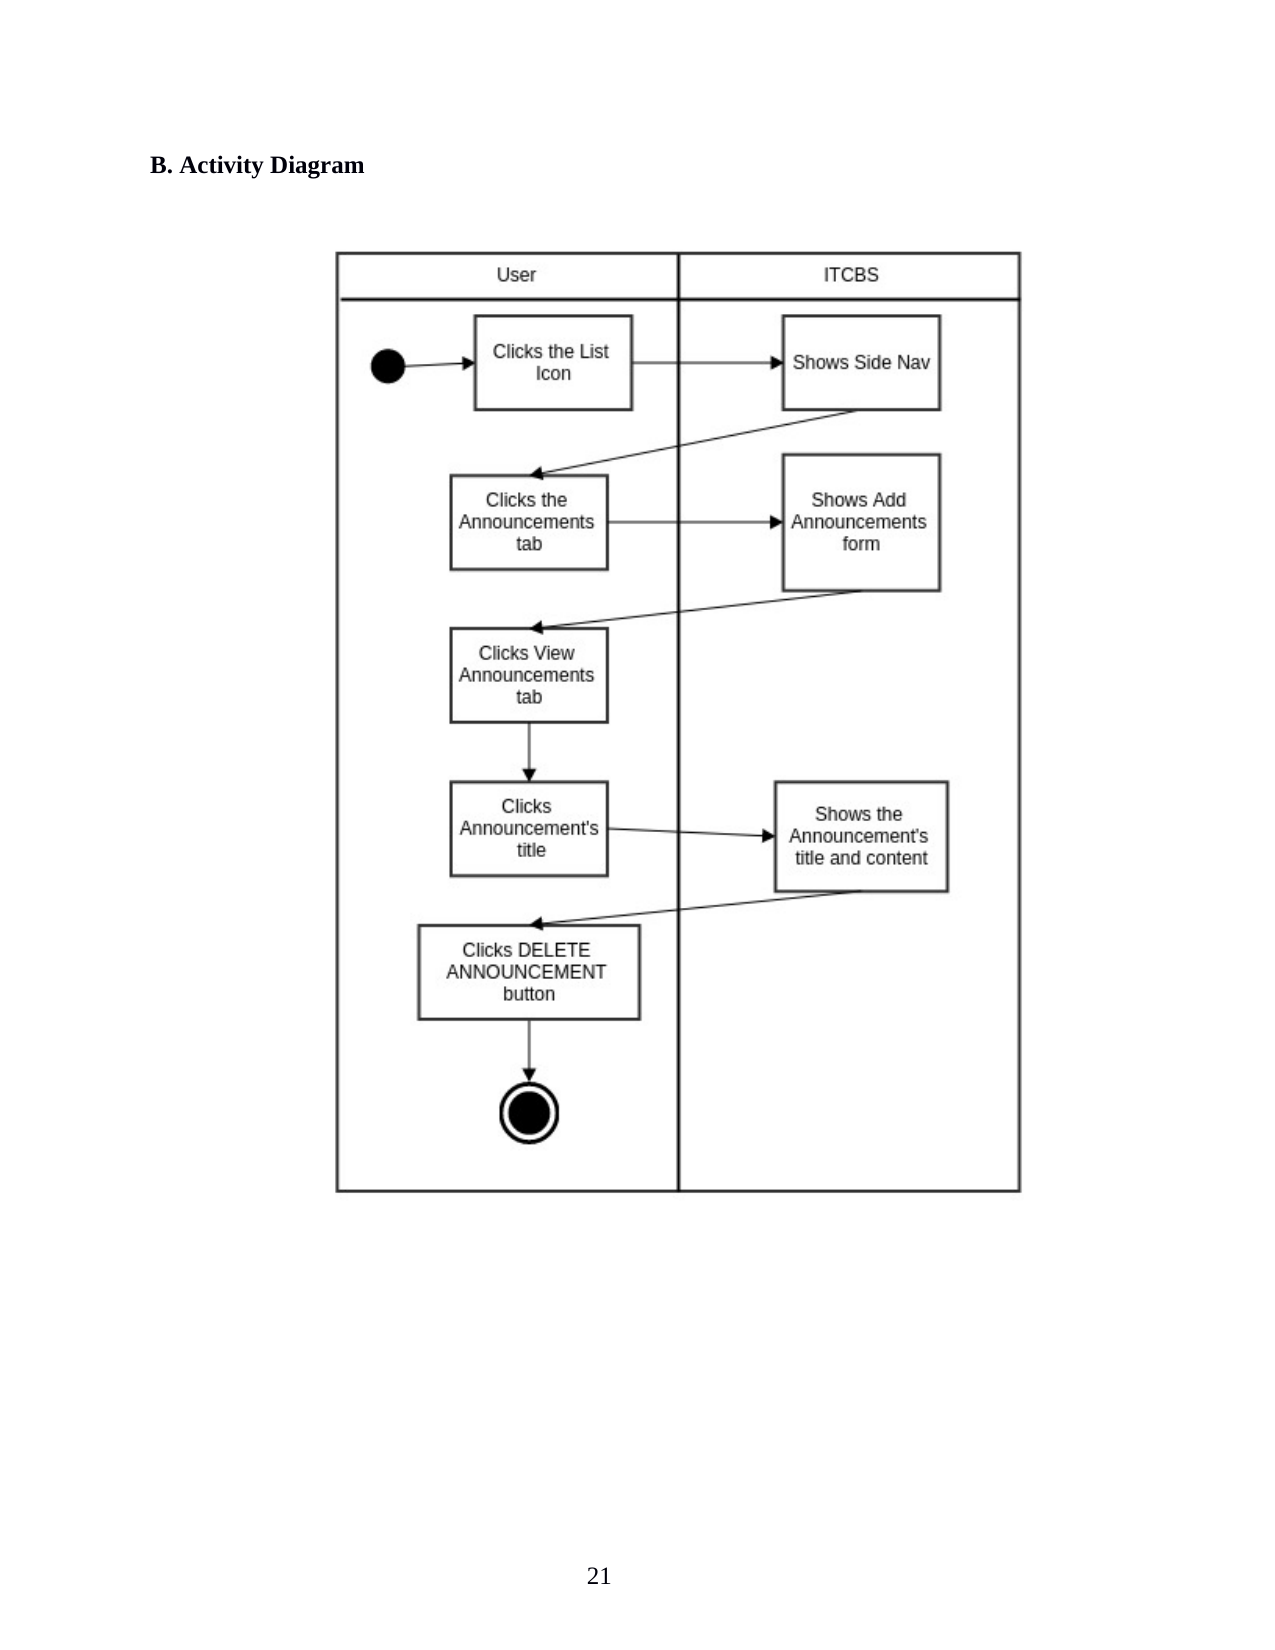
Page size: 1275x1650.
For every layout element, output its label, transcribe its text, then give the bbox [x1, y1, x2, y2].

picture [302, 238, 1058, 1218]
text B. Activity Diagram [150, 150, 1125, 179]
